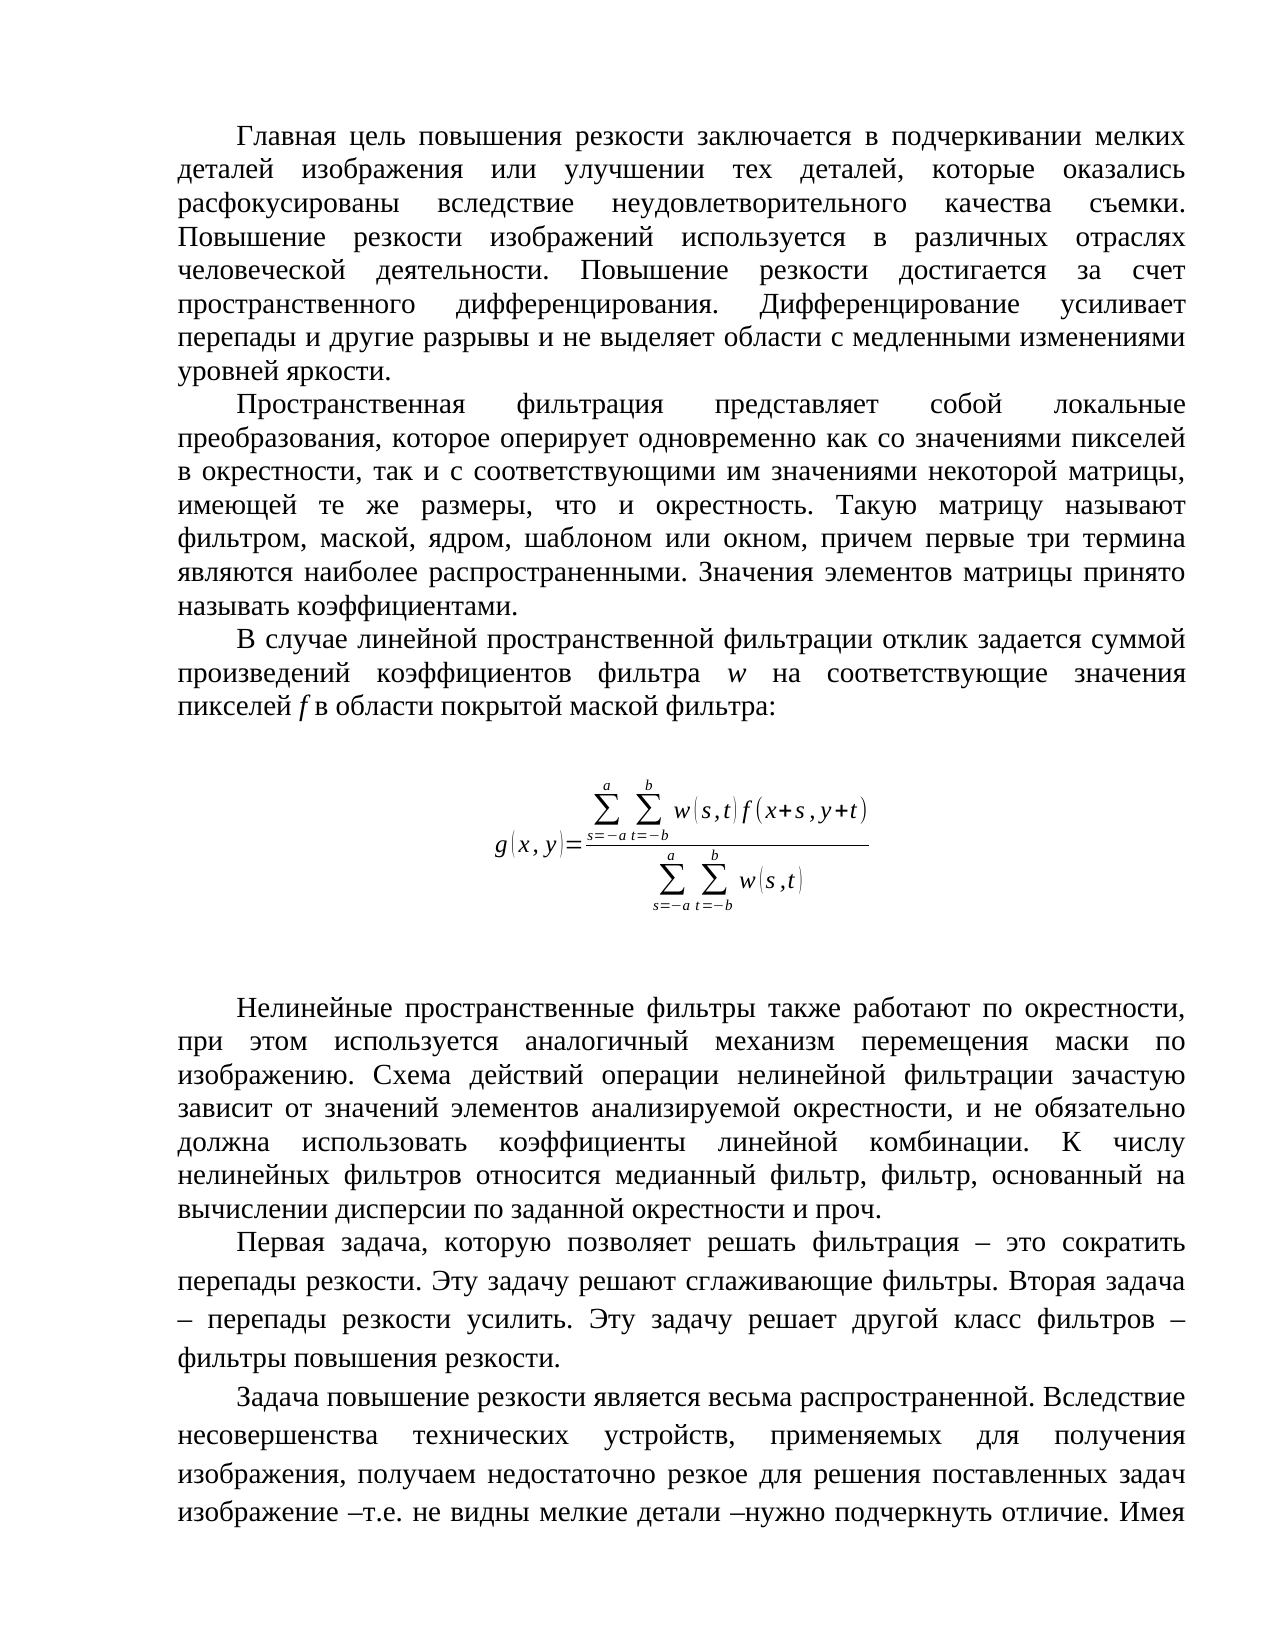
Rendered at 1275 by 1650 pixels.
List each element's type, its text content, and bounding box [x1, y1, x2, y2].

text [177, 1379, 1186, 1528]
text Первая задача, которую позволяет решать фильтрация – это сократить перепады резкости. Эту задачу решают сглаживающие фильтры. Вторая задача – перепады резкости усилить. Эту задачу решает другой класс фильтров – фильтры повышения резкости. [177, 1224, 1186, 1374]
text В случае линейной пространственной фильтрации отклик задается суммой произведений коэффициентов фильтра w на соответствующие значения пикселей f в области покрытой маской фильтра: [177, 621, 1186, 722]
text Пространственная фильтрация представляет собой локальные преобразования, которое оперирует одновременно как со значениями пикселей в окрестности, так и с соответствующими им значениями некоторой матрицы, имеющей те же размеры, что и окрестность. Такую матрицу называют фильтром, маской, ядром, шаблоном или окном, причем первые три термина являются наиболее распространенными. Значения элементов матрицы принято называть коэффициентами. [177, 386, 1186, 621]
text Нелинейные пространственные фильтры также работают по окрестности, при этом используется аналогичный механизм перемещения маски по изображению. Схема действий операции нелинейной фильтрации зачастую зависит от значений элементов анализируемой окрестности, и не обязательно должна использовать коэффициенты линейной комбинации. К числу нелинейных фильтров относится медианный фильтр, фильтр, основанный на вычислении дисперсии по заданной окрестности и проч. [177, 990, 1186, 1224]
text Главная цель повышения резкости заключается в подчеркивании мелких деталей изображения или улучшении тех деталей, которые оказались расфокусированы вследствие неудовлетворительного качества съемки. Повышение резкости изображений используется в различных отраслях человеческой деятельности. Повышение резкости достигается за счет пространственного дифференцирования. Дифференцирование усиливает перепады и другие разрывы и не выделяет области с медленными изменениями уровней яркости. [177, 118, 1186, 386]
